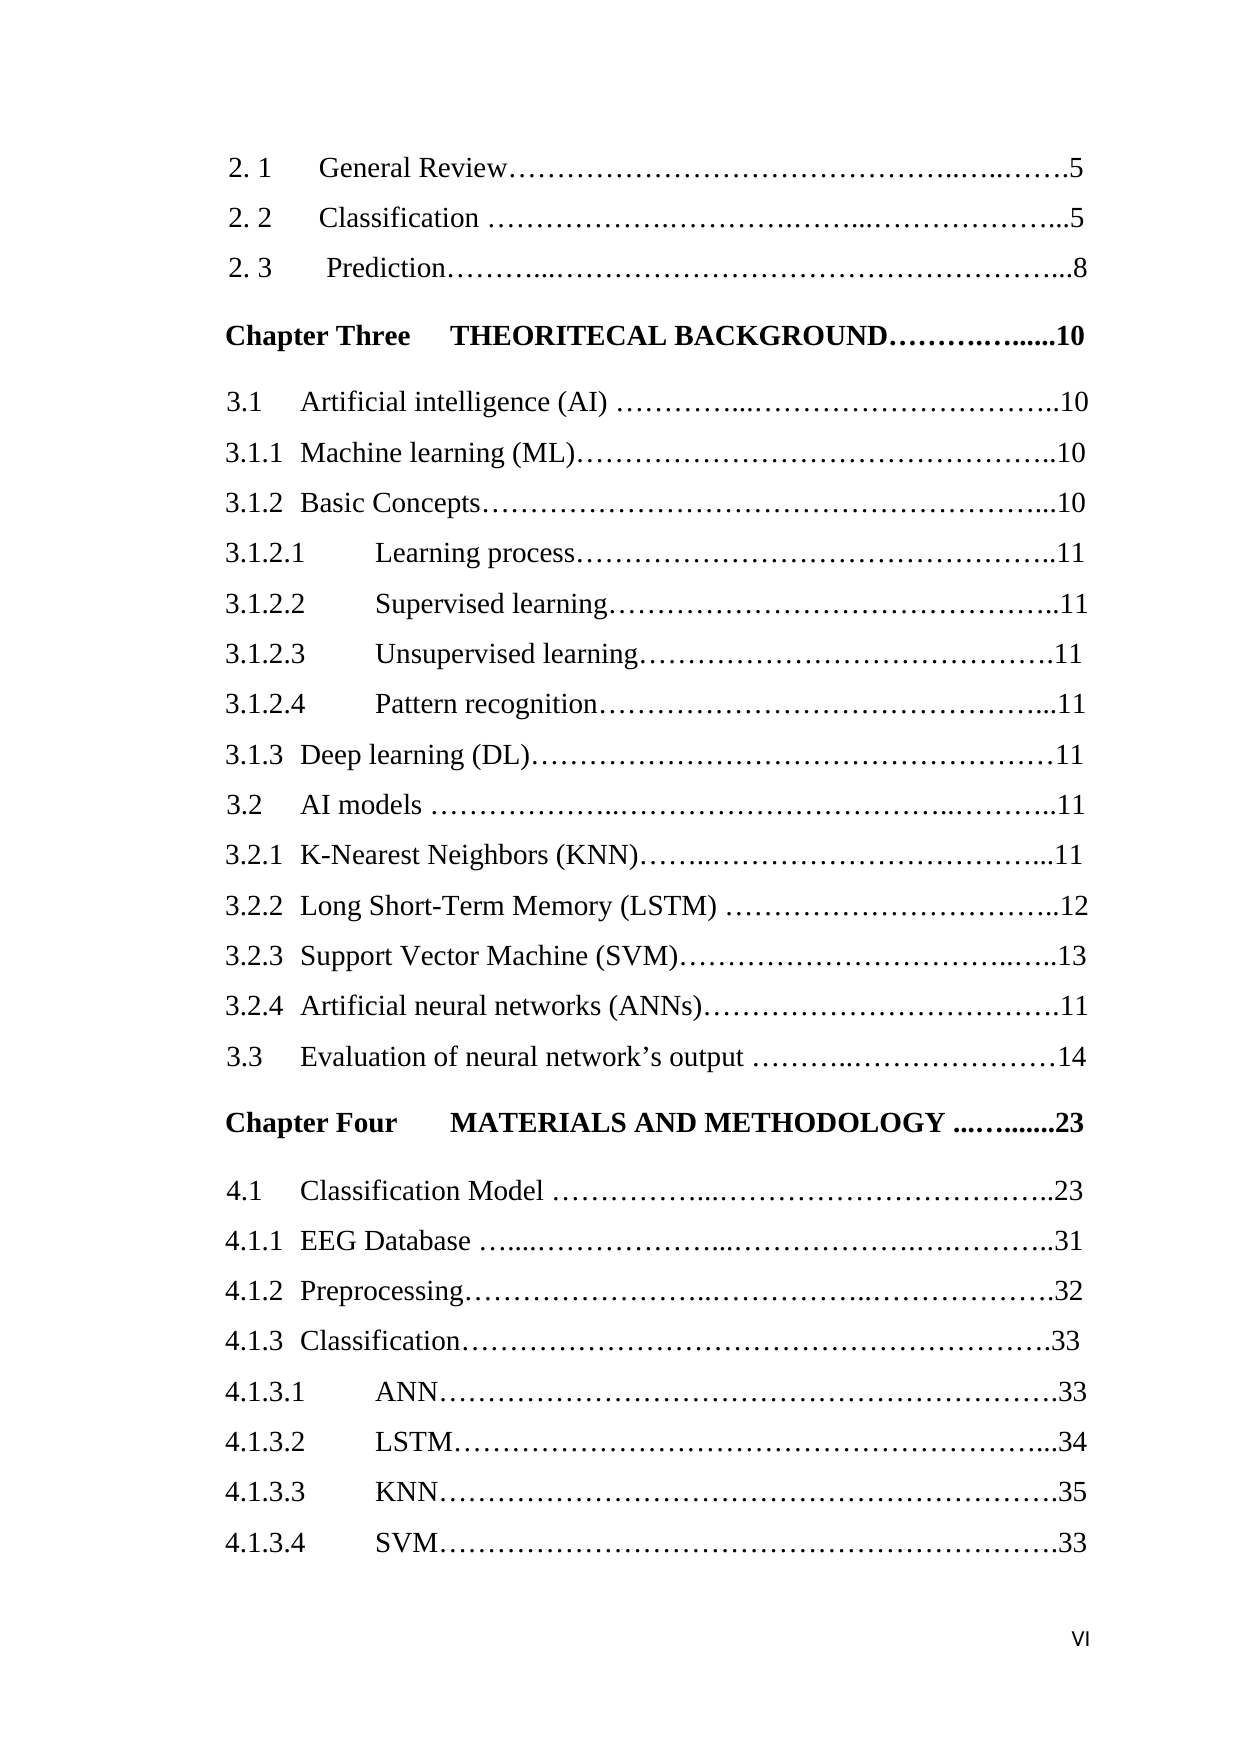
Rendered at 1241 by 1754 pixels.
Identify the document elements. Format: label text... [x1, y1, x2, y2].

list Unsupervised learning…………………………………….11 [225, 636, 1090, 670]
list KNN……………………………………………………….35 [225, 1474, 1090, 1508]
list Supervised learning………………………………………..11 [225, 586, 1090, 619]
list Classification ……………….………….……...………………...5 [272, 200, 1090, 234]
list Preprocessing……………………..……………..……………….32 [225, 1273, 1090, 1307]
list EEG Database …....………………...……………….….………..31 [225, 1223, 1090, 1256]
list General Review………………………………………..…..…….5 [272, 150, 1090, 183]
list ANN……………………………………………………….33 [225, 1374, 1090, 1407]
list Basic Concepts…………………………………………………...10 [225, 485, 1090, 519]
list Classification…………………………………………………….33 [225, 1323, 1090, 1357]
list AI models ………………..……………………………..………..11 [262, 787, 1090, 821]
list Pattern recognition………………………………………...11 [225, 686, 1090, 720]
list Artificial intelligence (AI) …………...…………………………..10 [262, 384, 1090, 418]
list Evaluation of neural network’s output ………..…………………14 [262, 1039, 1090, 1072]
list Prediction………...……………………………………………...8 [272, 251, 1090, 284]
list Machine learning (ML)…………………………………………..10 [225, 435, 1090, 468]
list K-Nearest Neighbors (KNN)……..……………………………...11 [225, 837, 1090, 871]
list SVM……………………………………………………….33 [225, 1525, 1090, 1558]
list Learning process…………………………………………..11 [225, 536, 1090, 569]
list Classification Model ……………...……………………………..23 [262, 1173, 1090, 1206]
list Support Vector Machine (SVM)……………………………..…..13 [225, 938, 1090, 972]
list Long Short-Term Memory (LSTM) ……………………………..12 [225, 888, 1090, 921]
list Artificial neural networks (ANNs)……………………………….11 [225, 988, 1090, 1022]
text Chapter Four MATERIALS AND METHODOLOGY ...….......23 [225, 1106, 1090, 1139]
list LSTM……………………………………………………...34 [225, 1424, 1090, 1458]
list Deep learning (DL)………………………………………………11 [225, 737, 1090, 770]
text Chapter Three THEORITECAL BACKGROUND……….…......10 [225, 318, 1090, 351]
